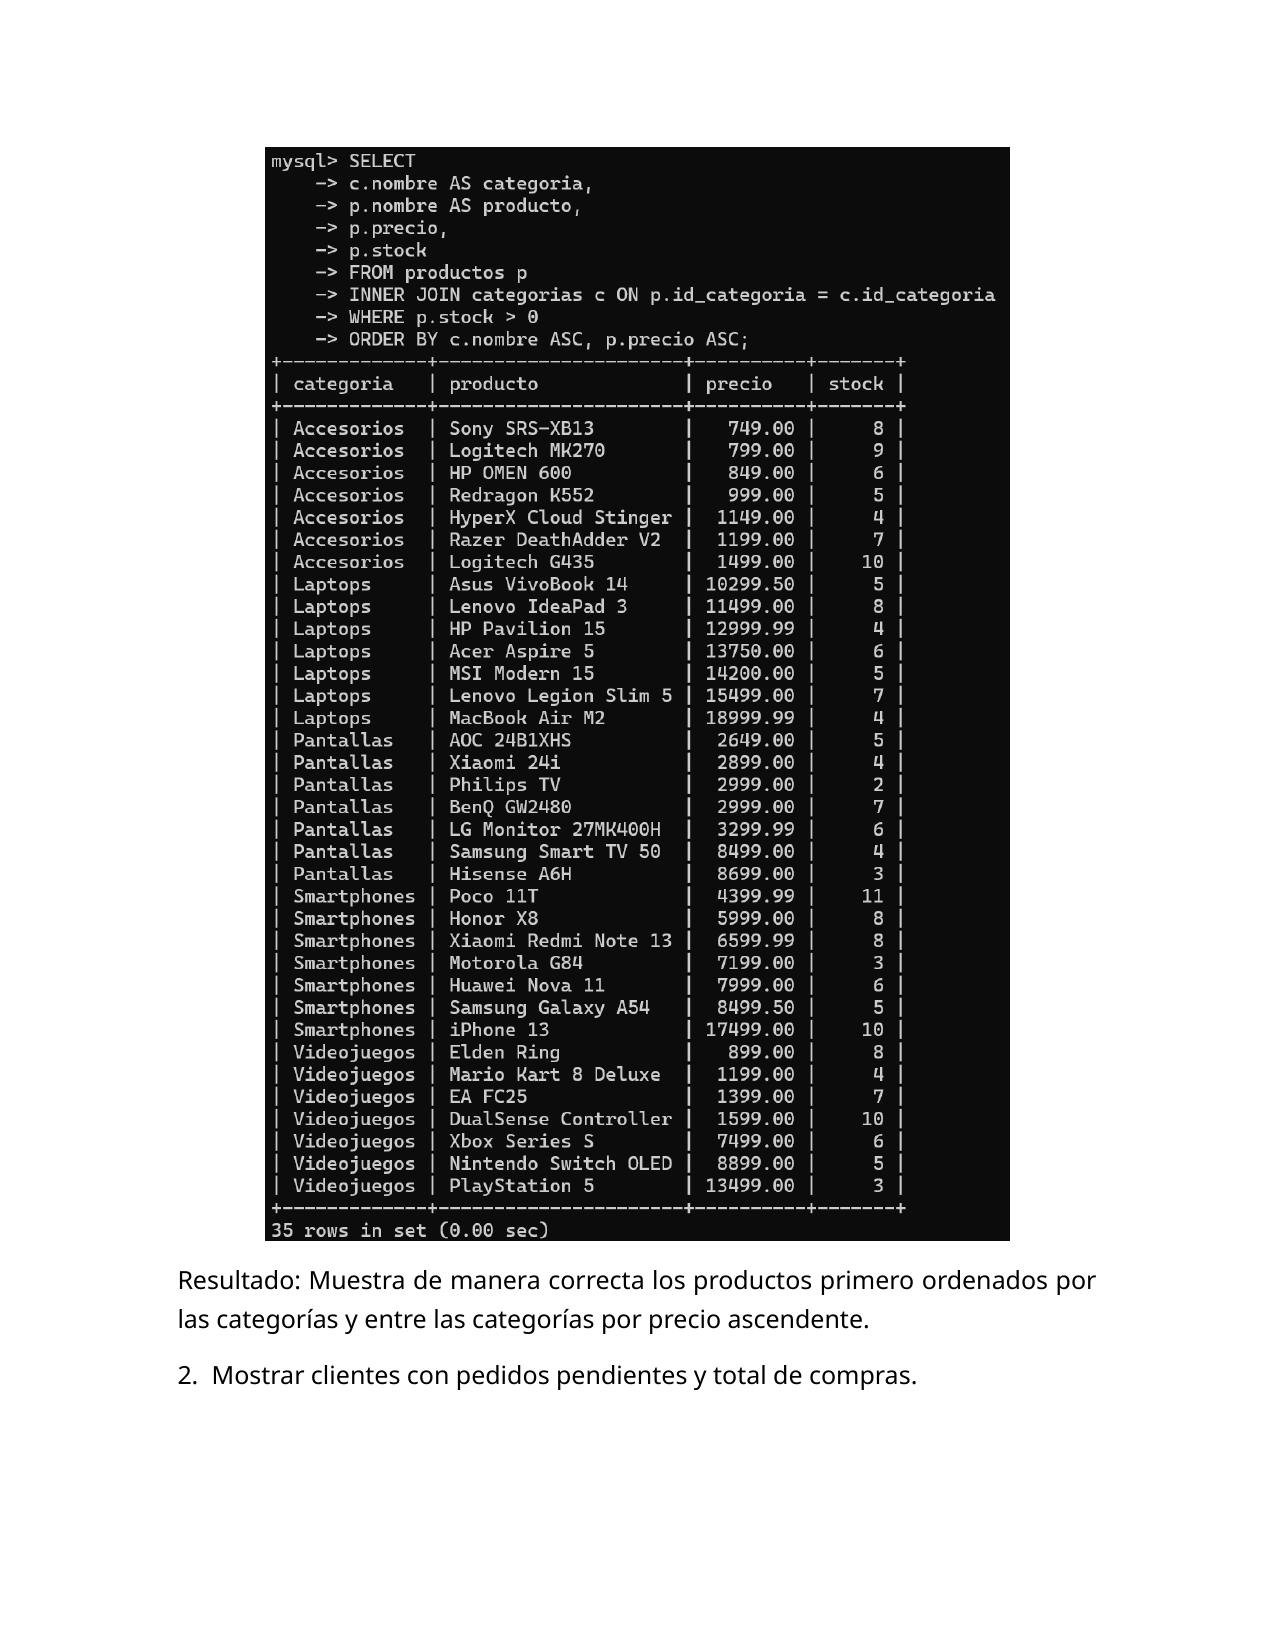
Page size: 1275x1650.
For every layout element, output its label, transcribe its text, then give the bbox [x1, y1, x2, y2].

picture [265, 147, 1010, 1241]
text 2. Mostrar clientes con pedidos pendientes y total de compras. [177, 1357, 1098, 1391]
text Resultado: Muestra de manera correcta los productos primero ordenados por las categorías y entre las categorías por precio ascendente. [177, 1262, 1098, 1336]
